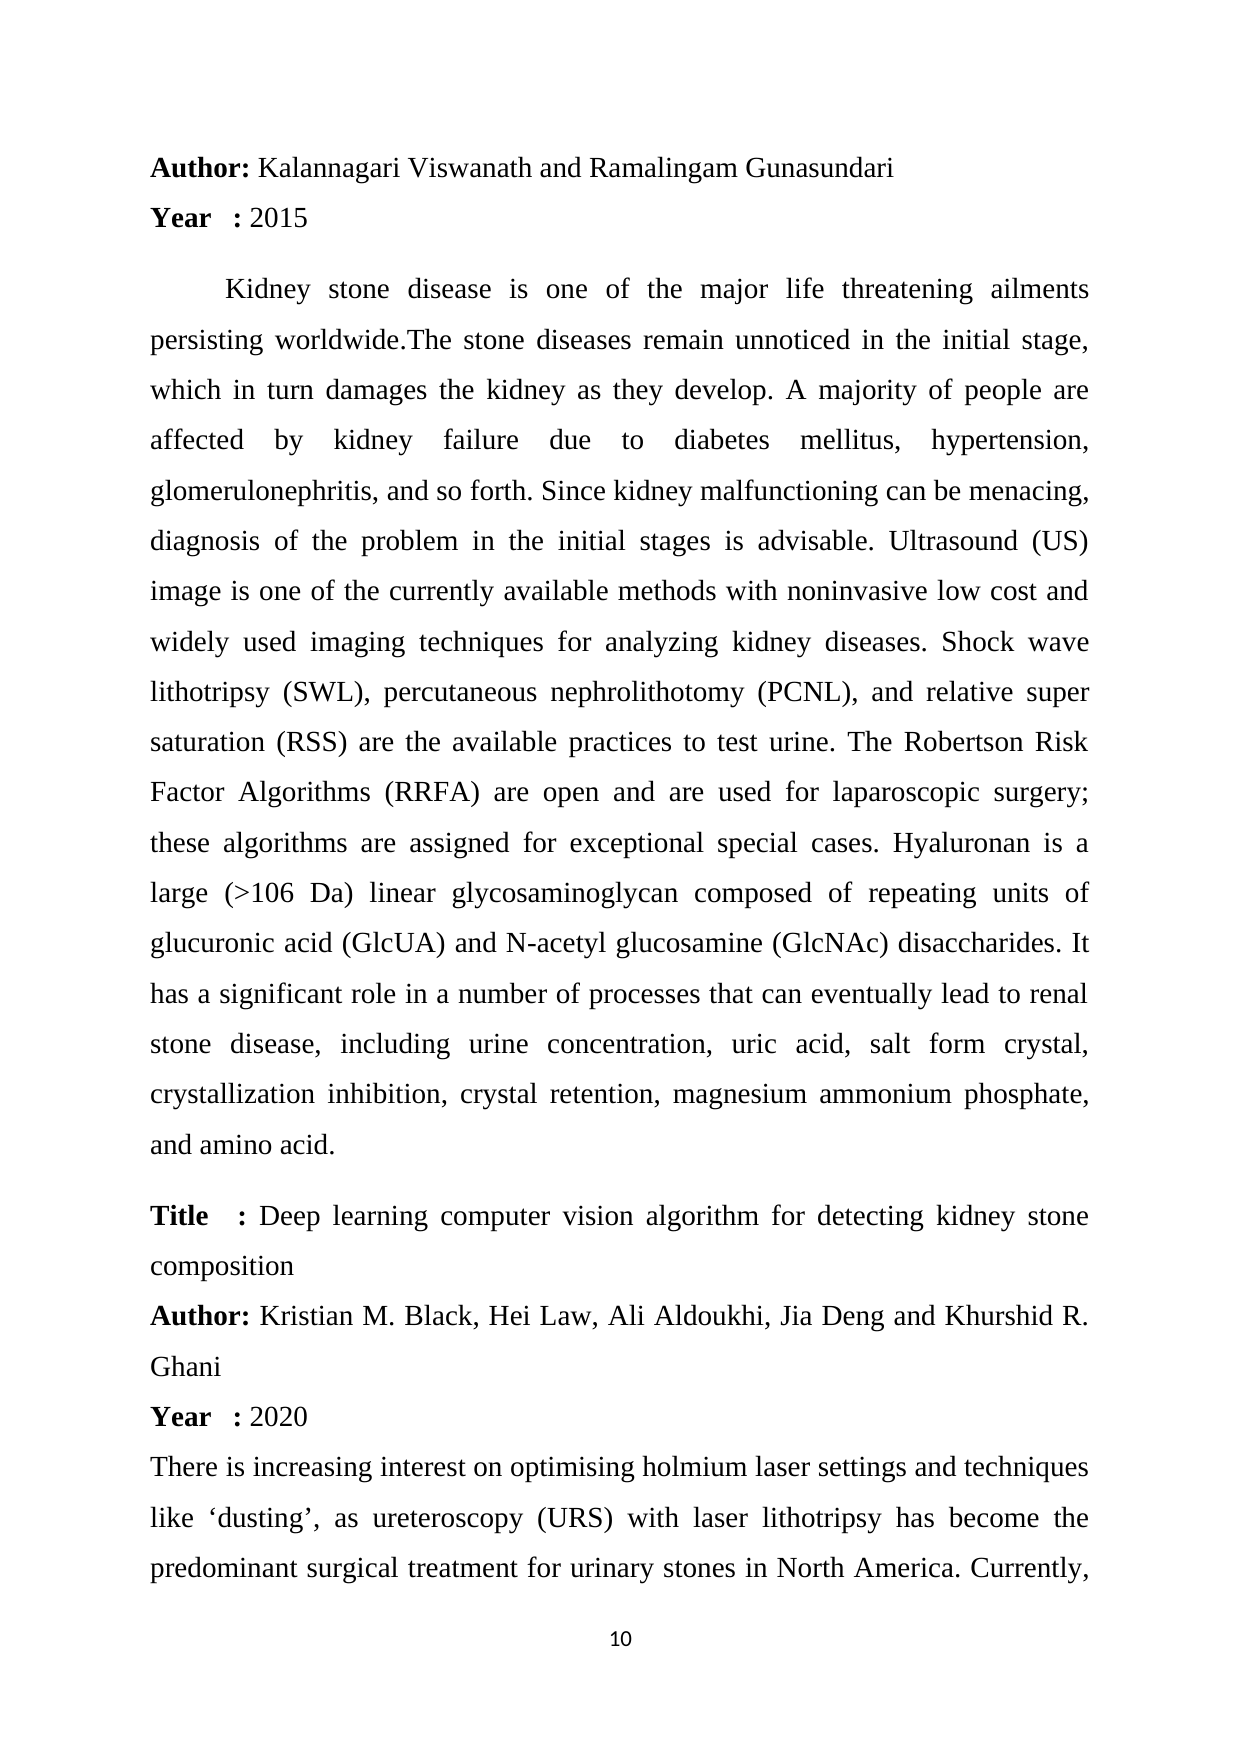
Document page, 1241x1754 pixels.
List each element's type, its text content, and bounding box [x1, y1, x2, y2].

subtitle Author: Kristian M. Black, Hei Law, Ali Aldoukhi, Jia Deng and Khurshid R. Ghani [150, 1298, 1090, 1382]
text Kidney stone disease is one of the major life threatening ailments persisting worldwide.The stone diseases remain unnoticed in the initial stage, which in turn damages the kidney as they develop. A majority of people are affected by kidney failure due to diabetes mellitus, hypertension, glomerulonephritis, and so forth. Since kidney malfunctioning can be menacing, diagnosis of the problem in the initial stages is advisable. Ultrasound (US) image is one of the currently available methods with noninvasive low cost and widely used imaging techniques for analyzing kidney diseases. Shock wave lithotripsy (SWL), percutaneous nephrolithotomy (PCNL), and relative super saturation (RSS) are the available practices to test urine. The Robertson Risk Factor Algorithms (RRFA) are open and are used for laparoscopic surgery; these algorithms are assigned for exceptional special cases. Hyaluronan is a large (>106 Da) linear glycosaminoglycan composed of repeating units of glucuronic acid (GlcUA) and N-acetyl glucosamine (GlcNAc) disaccharides. It has a significant role in a number of processes that can eventually lead to renal stone disease, including urine concentration, uric acid, salt form crystal, crystallization inhibition, crystal retention, magnesium ammonium phosphate, and amino acid. [150, 271, 1090, 1160]
list Year : 2015 [150, 200, 1090, 234]
subtitle Title : Deep learning computer vision algorithm for detecting kidney stone composition [150, 1198, 1090, 1282]
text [150, 1449, 1090, 1584]
list Author: Kalannagari Viswanath and Ramalingam Gunasundari [150, 150, 1090, 183]
list Year : 2020 [150, 1399, 1090, 1433]
